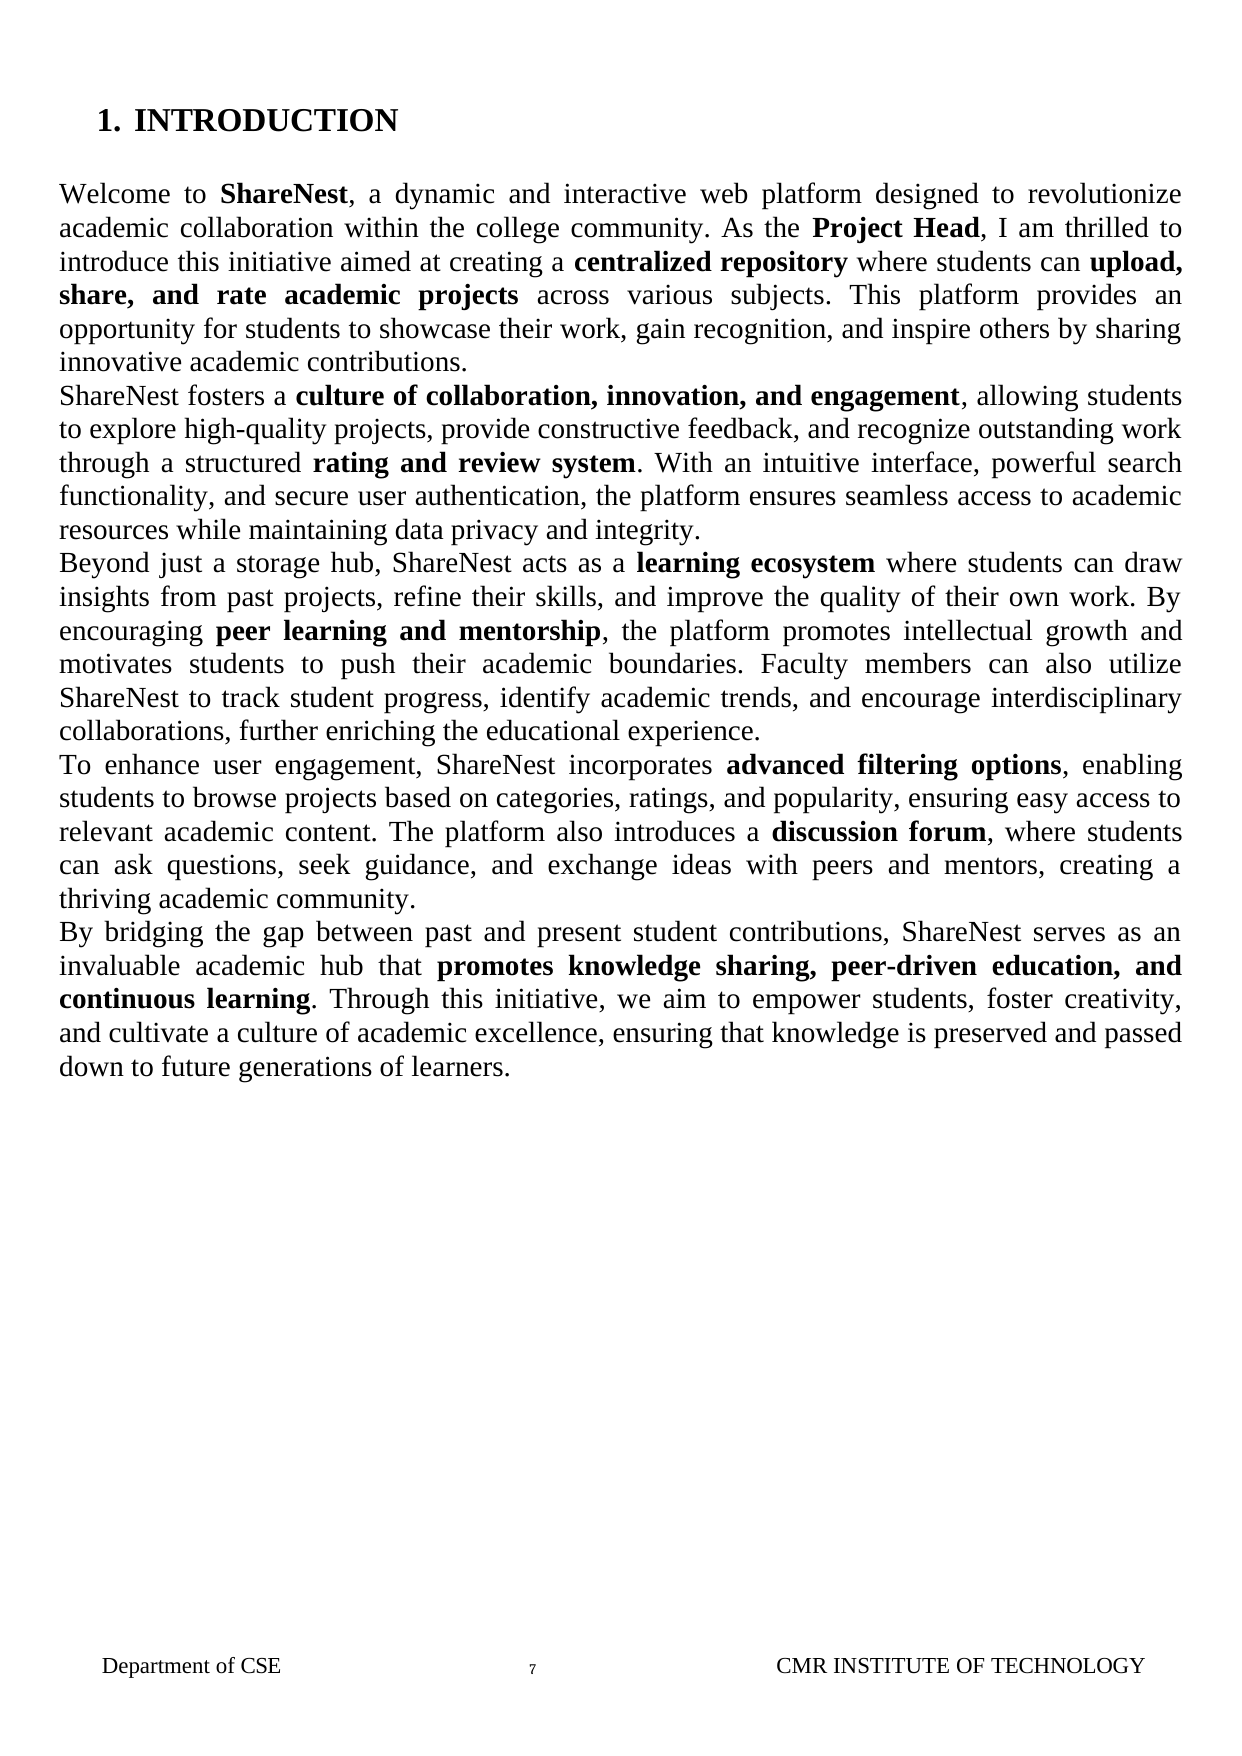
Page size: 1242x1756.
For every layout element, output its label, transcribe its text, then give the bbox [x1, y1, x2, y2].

text ShareNest fosters a culture of collaboration, innovation, and engagement, allowing students to explore high-quality projects, provide constructive feedback, and recognize outstanding work through a structured rating and review system. With an intuitive interface, powerful search functionality, and secure user authentication, the platform ensures seamless access to academic resources while maintaining data privacy and integrity. [59, 378, 1183, 546]
text Welcome to ShareNest, a dynamic and interactive web platform designed to revolutionize academic collaboration within the college community. As the Project Head, I am thrilled to introduce this initiative aimed at creating a centralized repository where students can upload, share, and rate academic projects across various subjects. This platform provides an opportunity for students to showcase their work, gain recognition, and inspire others by sharing innovative academic contributions. [59, 177, 1183, 378]
text By bridging the gap between past and present student contributions, ShareNest serves as an invaluable academic hub that promotes knowledge sharing, peer-driven education, and continuous learning. Through this initiative, we aim to empower students, foster creativity, and cultivate a culture of academic excellence, ensuring that knowledge is preserved and passed down to future generations of learners. [59, 914, 1183, 1082]
text Beyond just a storage hub, ShareNest acts as a learning ecosystem where students can draw insights from past projects, refine their skills, and improve the quality of their own work. By encouraging peer learning and mentorship, the platform promotes intellectual growth and motivates students to push their academic boundaries. Faculty members can also utilize ShareNest to track student progress, identify academic trends, and encourage interdisciplinary collaborations, further enriching the educational experience. [59, 546, 1183, 747]
text To enhance user engagement, ShareNest incorporates advanced filtering options, enabling students to browse projects based on categories, ratings, and popularity, ensuring easy access to relevant academic content. The platform also introduces a discussion forum, where students can ask questions, seek guidance, and exchange ideas with peers and mentors, creating a thriving academic community. [59, 747, 1183, 914]
subtitle INTRODUCTION [96, 100, 1183, 138]
